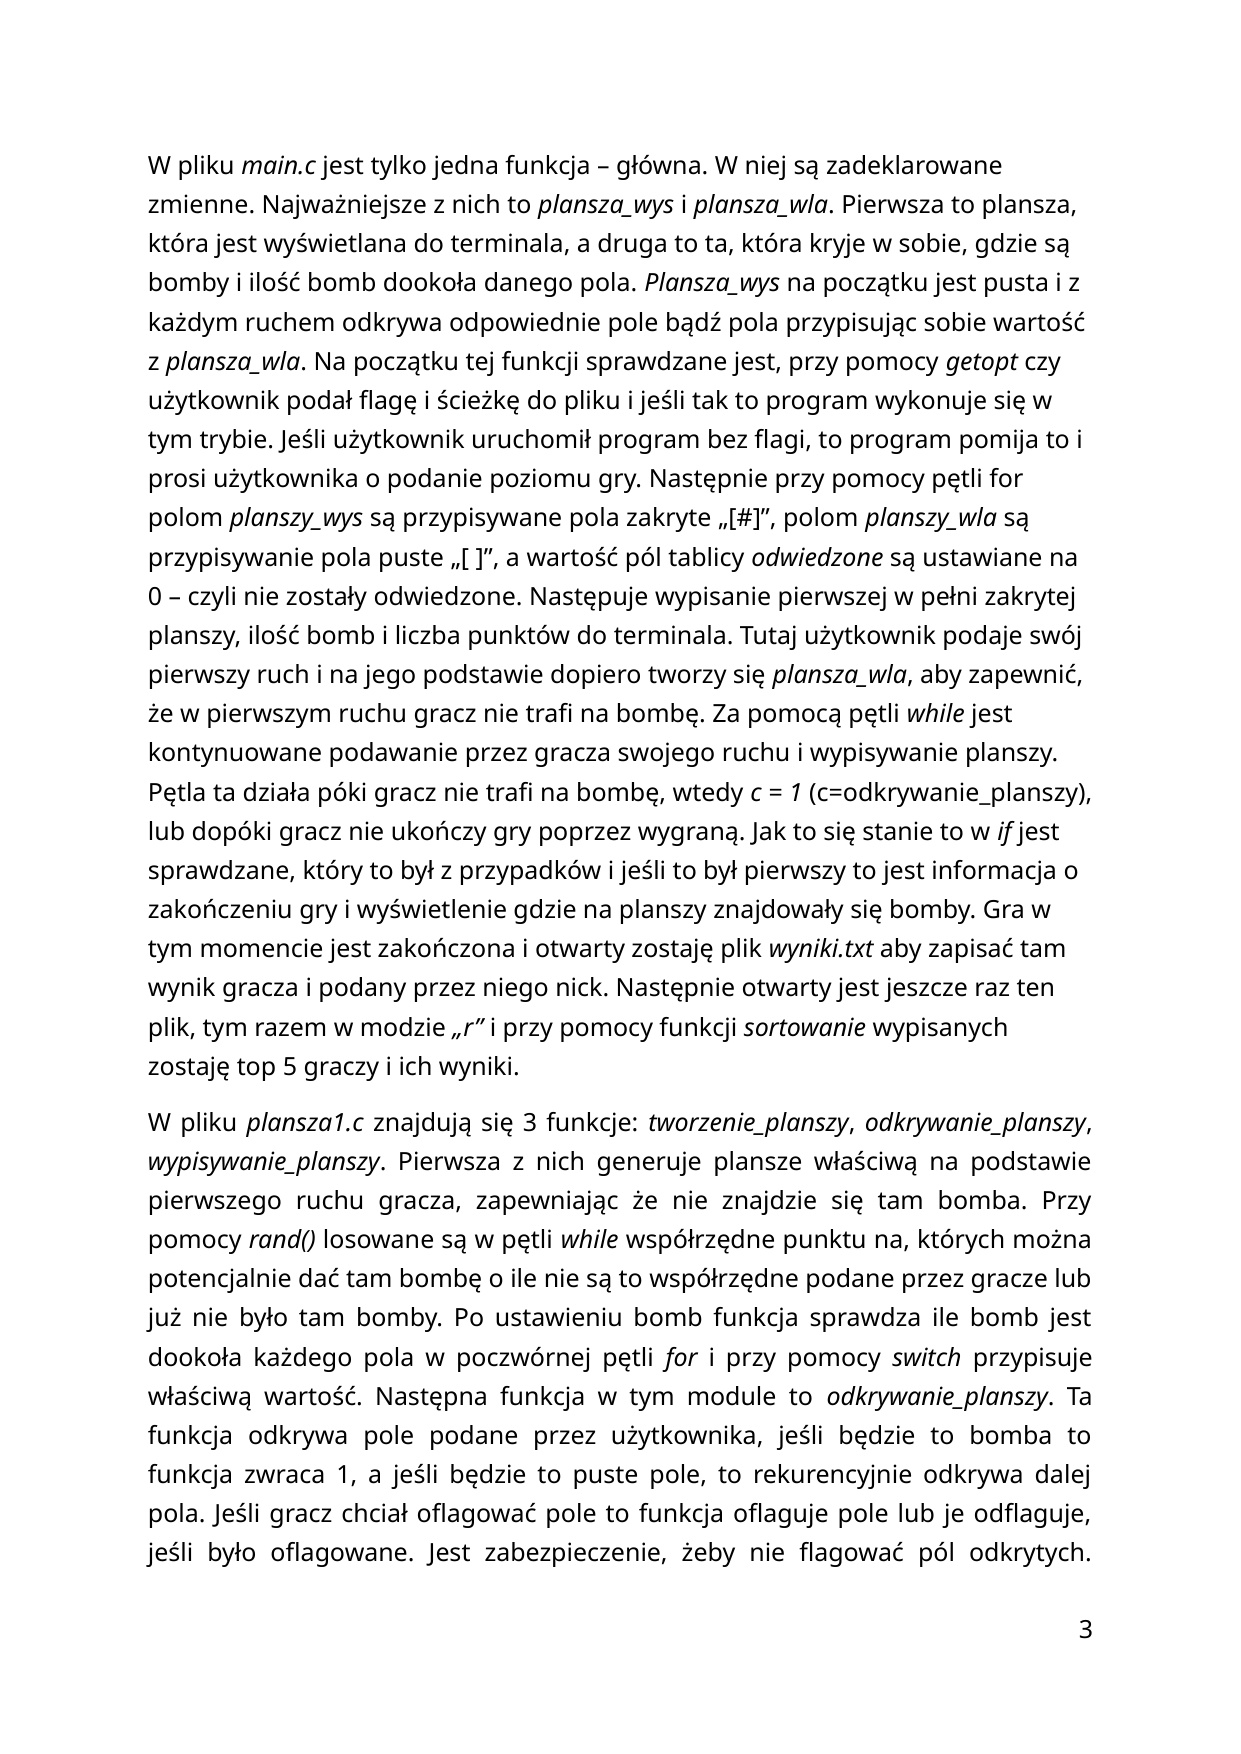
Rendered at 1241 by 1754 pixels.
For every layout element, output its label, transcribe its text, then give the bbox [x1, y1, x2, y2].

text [148, 1104, 1093, 1569]
text W pliku main.c jest tylko jedna funkcja – główna. W niej są zadeklarowane zmienne. Najważniejsze z nich to plansza_wys i plansza_wla. Pierwsza to plansza, która jest wyświetlana do terminala, a druga to ta, która kryje w sobie, gdzie są bomby i ilość bomb dookoła danego pola. Plansza_wys na początku jest pusta i z każdym ruchem odkrywa odpowiednie pole bądź pola przypisując sobie wartość z plansza_wla. Na początku tej funkcji sprawdzane jest, przy pomocy getopt czy użytkownik podał flagę i ścieżkę do pliku i jeśli tak to program wykonuje się w tym trybie. Jeśli użytkownik uruchomił program bez flagi, to program pomija to i prosi użytkownika o podanie poziomu gry. Następnie przy pomocy pętli for polom planszy_wys są przypisywane pola zakryte „[#]”, polom planszy_wla są przypisywanie pola puste „[ ]”, a wartość pól tablicy odwiedzone są ustawiane na 0 – czyli nie zostały odwiedzone. Następuje wypisanie pierwszej w pełni zakrytej planszy, ilość bomb i liczba punktów do terminala. Tutaj użytkownik podaje swój pierwszy ruch i na jego podstawie dopiero tworzy się plansza_wla, aby zapewnić, że w pierwszym ruchu gracz nie trafi na bombę. Za pomocą pętli while jest kontynuowane podawanie przez gracza swojego ruchu i wypisywanie planszy. Pętla ta działa póki gracz nie trafi na bombę, wtedy c = 1 (c=odkrywanie_planszy), lub dopóki gracz nie ukończy gry poprzez wygraną. Jak to się stanie to w if jest sprawdzane, który to był z przypadków i jeśli to był pierwszy to jest informacja o zakończeniu gry i wyświetlenie gdzie na planszy znajdowały się bomby. Gra w tym momencie jest zakończona i otwarty zostaję plik wyniki.txt aby zapisać tam wynik gracza i podany przez niego nick. Następnie otwarty jest jeszcze raz ten plik, tym razem w modzie „r” i przy pomocy funkcji sortowanie wypisanych zostaję top 5 graczy i ich wyniki. [148, 148, 1093, 1082]
